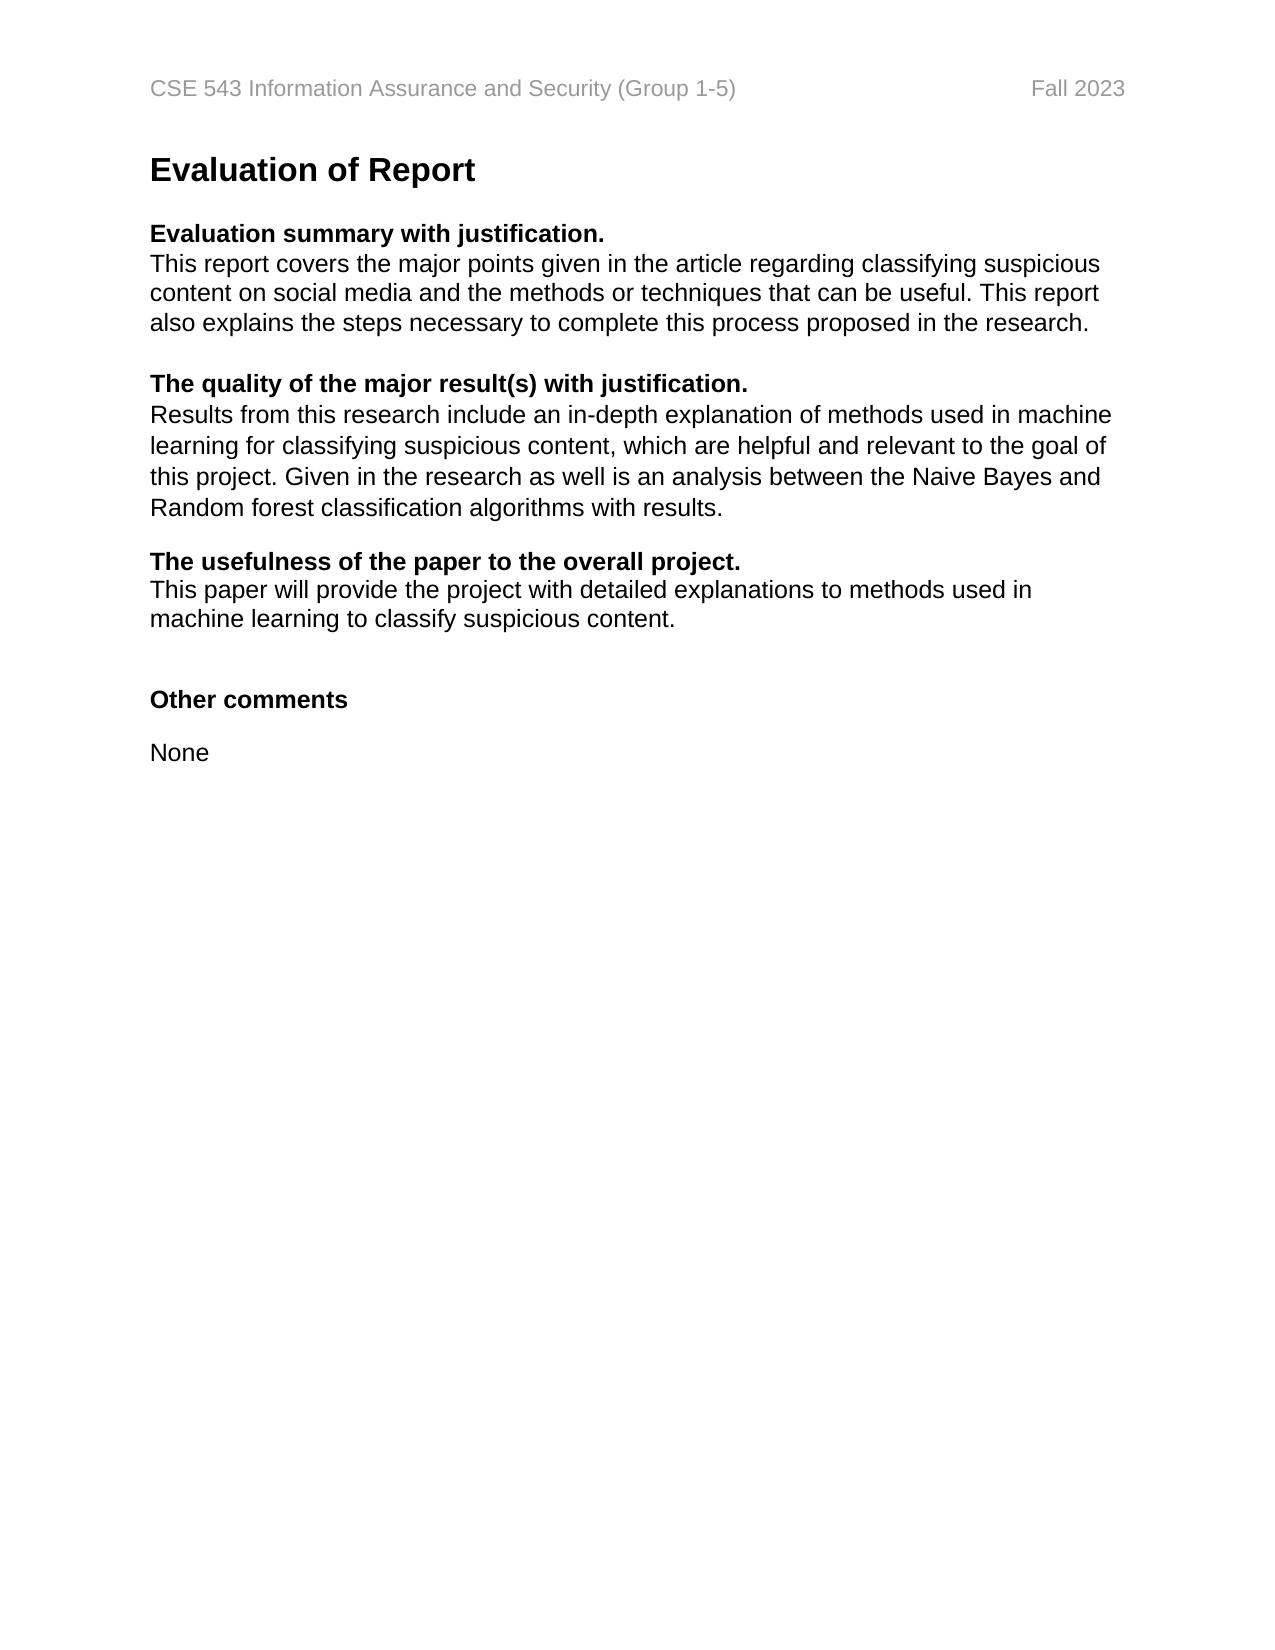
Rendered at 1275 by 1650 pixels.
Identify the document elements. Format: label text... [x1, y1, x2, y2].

text Evaluation of Report [149, 150, 1123, 188]
text Other comments [149, 685, 1123, 714]
text Evaluation summary with justification. [149, 219, 1123, 248]
text None [149, 737, 1123, 766]
text The quality of the major result(s) with justification. Results from this research include an in-depth explanation of methods used in machine learning for classifying suspicious content, which are helpful and relevant to the goal of this project. Given in the research as well is an analysis between the Naive Bayes and Random forest classification algorithms with results. [150, 337, 1123, 521]
text The usefulness of the paper to the overall project. This paper will provide the project with detailed explanations to methods used in machine learning to classify suspicious content. [149, 547, 1123, 662]
text This report covers the major points given in the article regarding classifying suspicious content on social media and the methods or techniques that can be useful. This report also explains the steps necessary to complete this process proposed in the research. [149, 249, 1123, 337]
